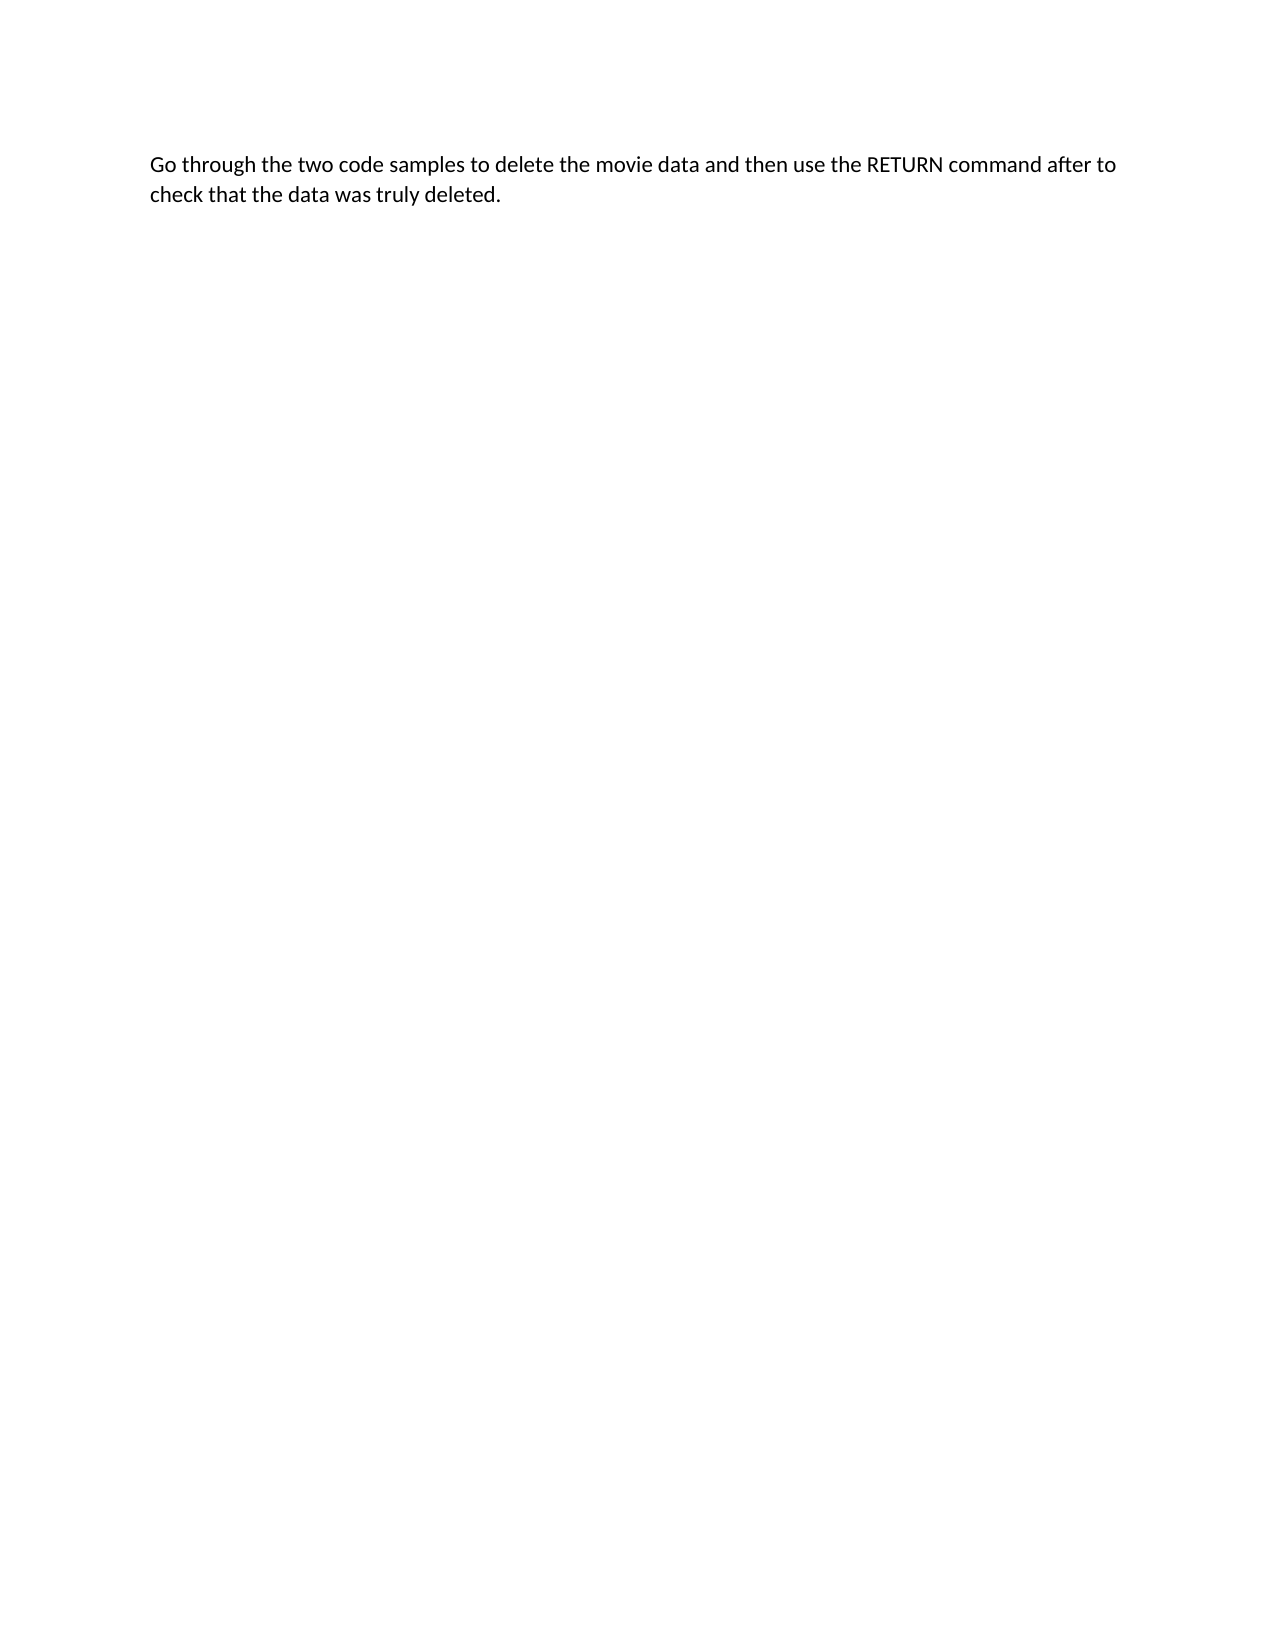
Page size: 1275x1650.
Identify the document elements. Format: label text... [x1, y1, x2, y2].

text Go through the two code samples to delete the movie data and then use the RETURN command after to check that the data was truly deleted. [150, 150, 1125, 208]
